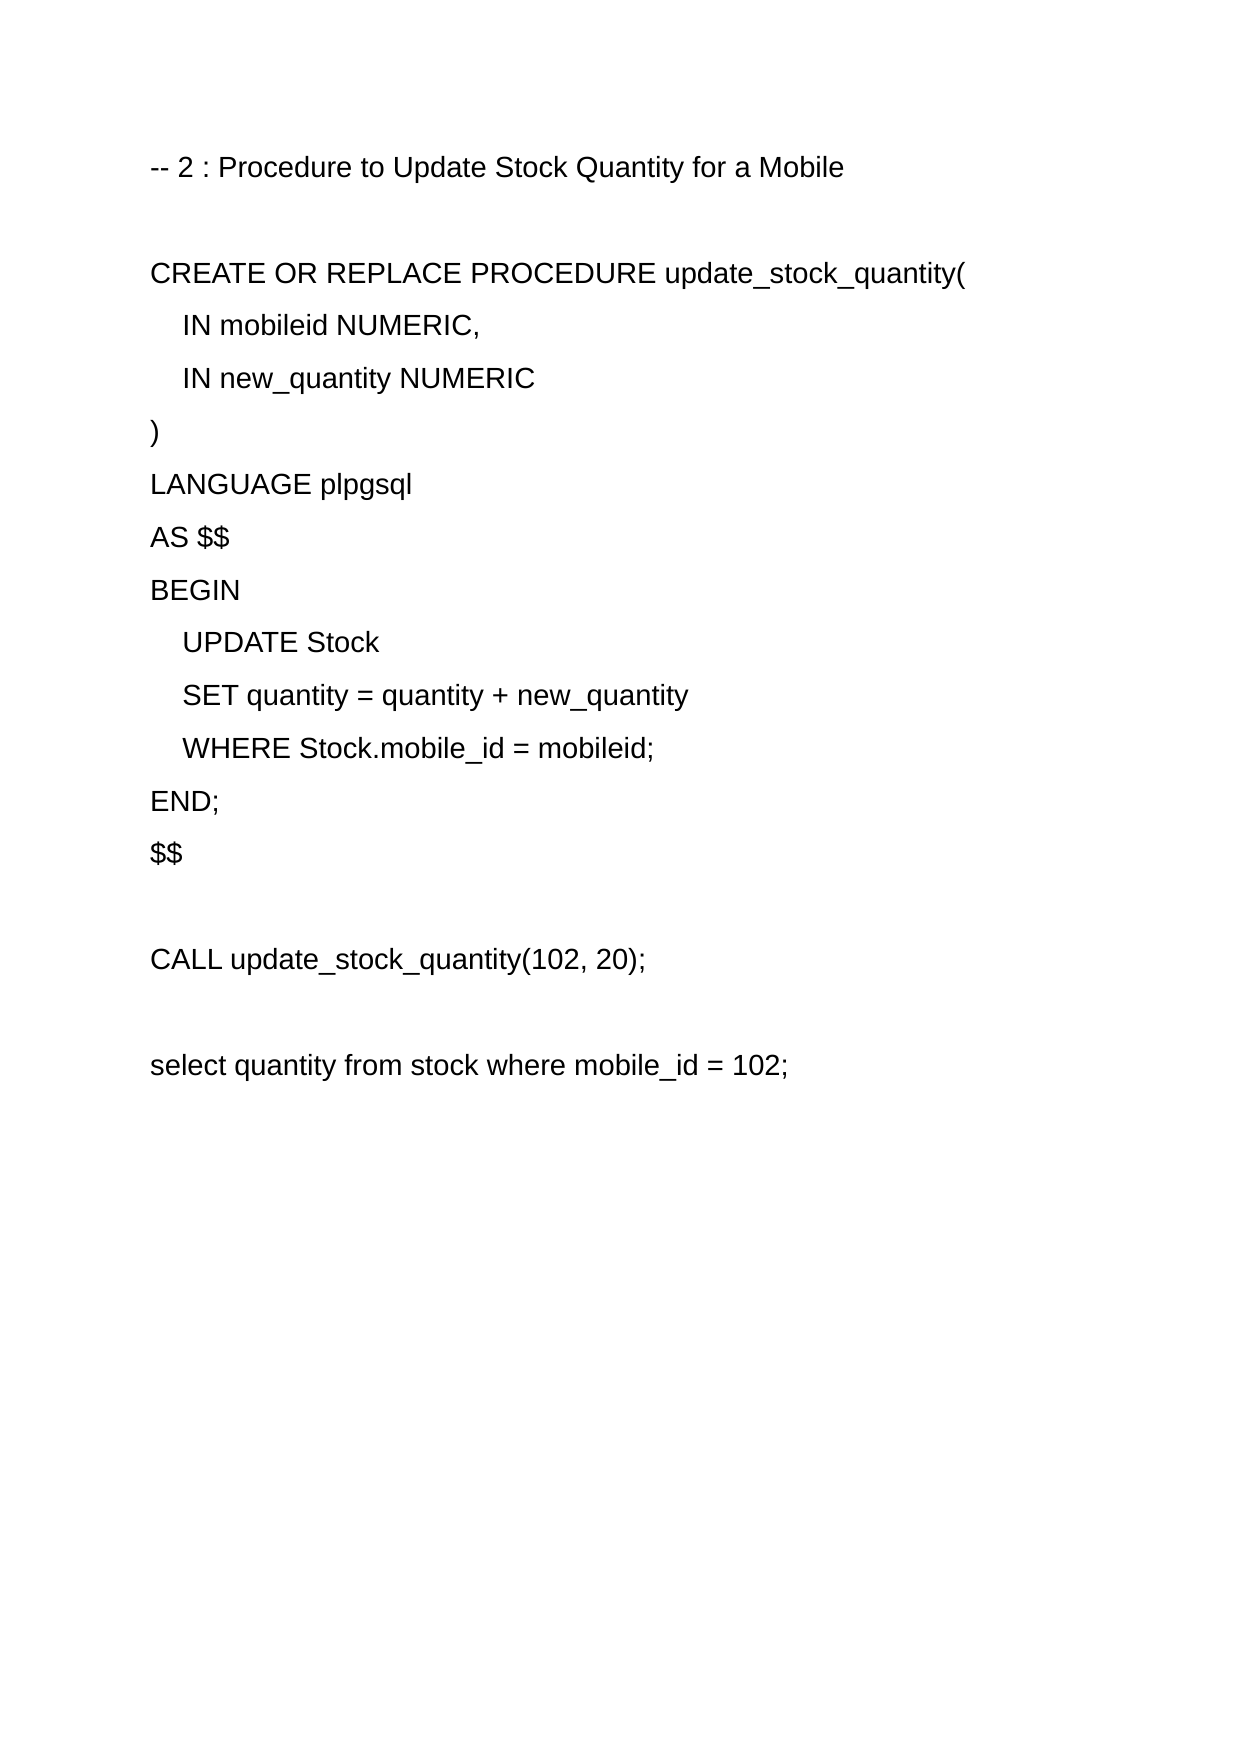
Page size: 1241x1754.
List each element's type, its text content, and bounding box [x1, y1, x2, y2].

text SET quantity = quantity + new_quantity [150, 678, 1090, 712]
text CALL update_stock_quantity(102, 20); [150, 942, 1090, 976]
text -- 2 : Procedure to Update Stock Quantity for a Mobile [150, 150, 1090, 183]
text WHERE Stock.mobile_id = mobileid; [150, 731, 1090, 764]
text UPDATE Stock [150, 625, 1090, 659]
text ) [150, 414, 1090, 448]
text LANGUAGE plpgsql [150, 467, 1090, 500]
text IN mobileid NUMERIC, [150, 308, 1090, 342]
text CREATE OR REPLACE PROCEDURE update_stock_quantity( [150, 256, 1090, 289]
text IN new_quantity NUMERIC [150, 361, 1090, 395]
text AS $$ [150, 520, 1090, 553]
text select quantity from stock where mobile_id = 102; [150, 1048, 1090, 1081]
text END; [150, 784, 1090, 817]
text BEGIN [150, 572, 1090, 606]
text $$ [150, 837, 1090, 870]
